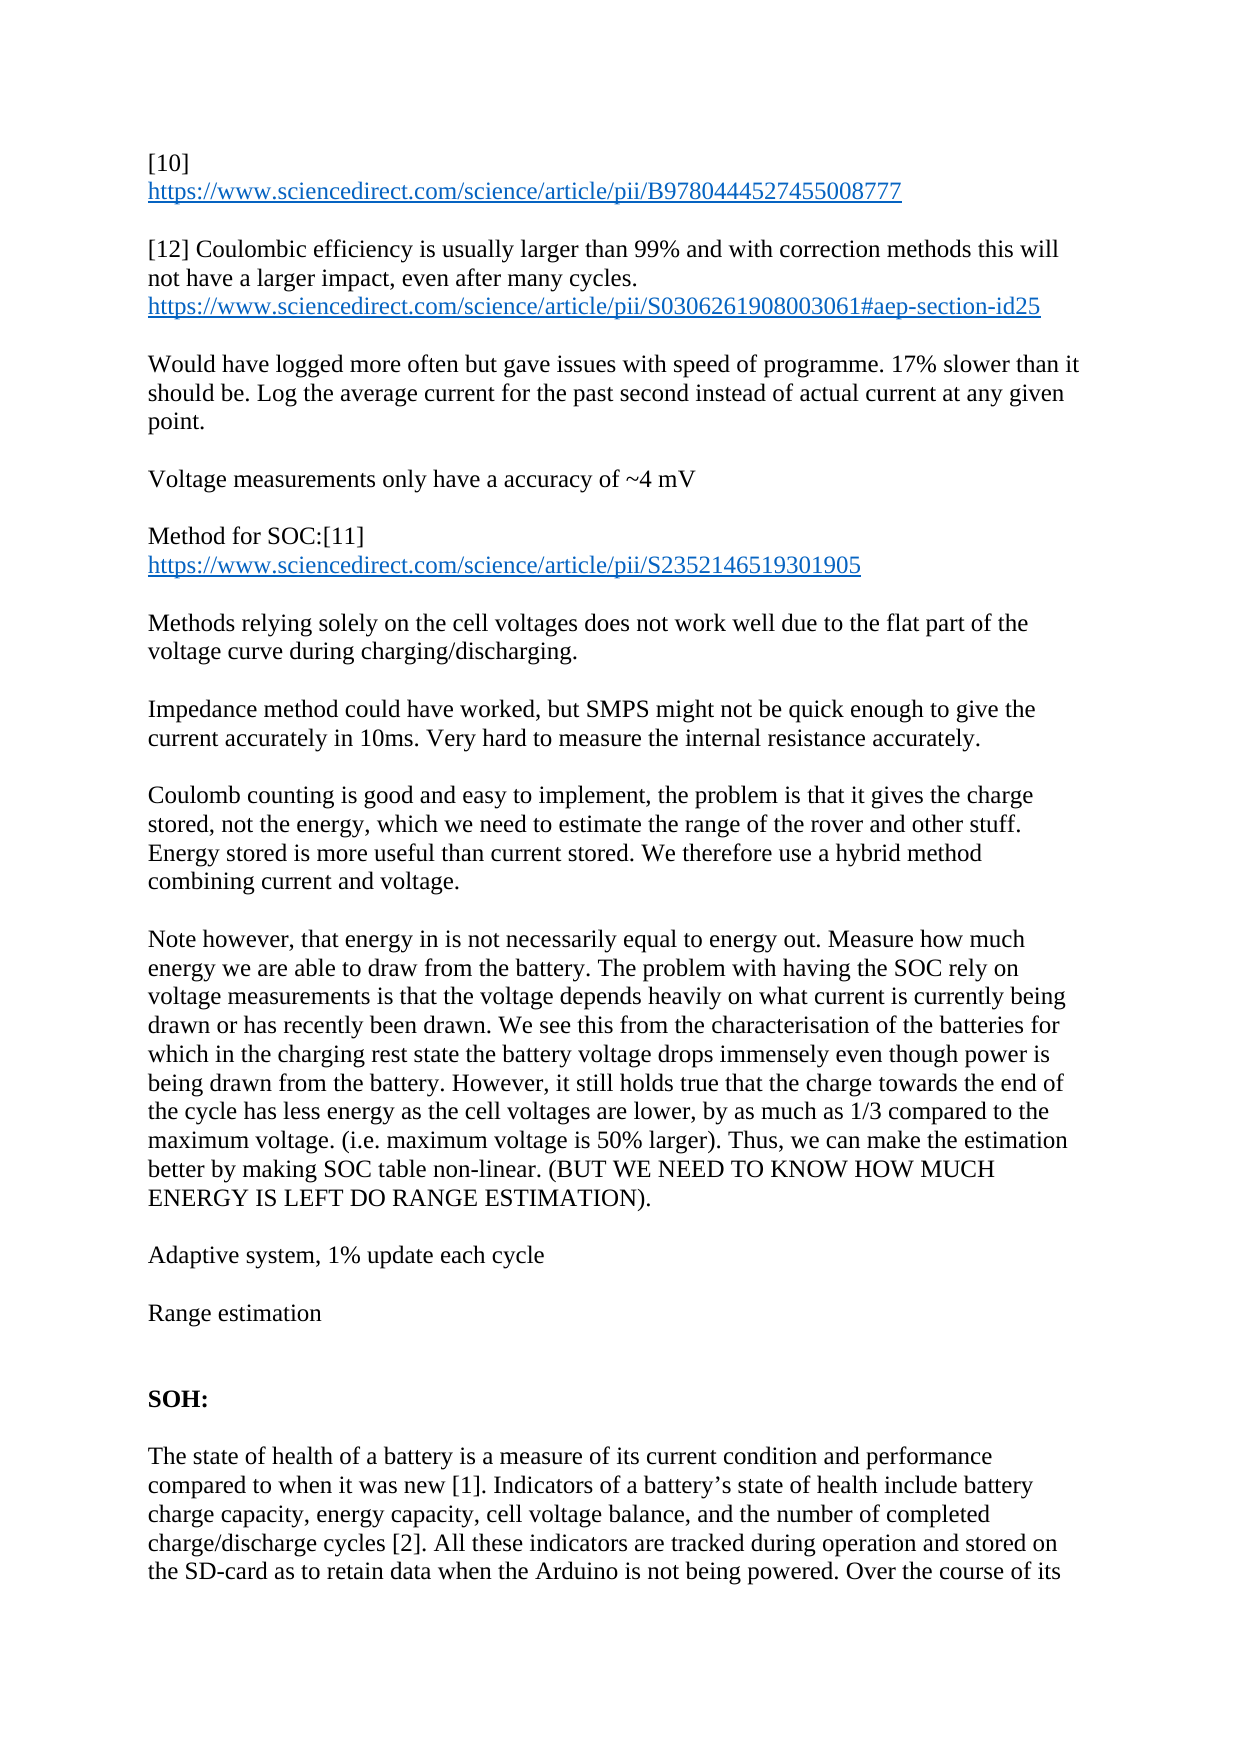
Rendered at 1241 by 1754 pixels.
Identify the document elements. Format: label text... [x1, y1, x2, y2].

text Range estimation [148, 1298, 1093, 1326]
text [10] [148, 148, 1093, 176]
text Note however, that energy in is not necessarily equal to energy out. Measure how much energy we are able to draw from the battery. The problem with having the SOC rely on voltage measurements is that the voltage depends heavily on what current is currently being drawn or has recently been drawn. We see this from the characterisation of the batteries for which in the charging rest state the battery voltage drops immensely even though power is being drawn from the battery. However, it still holds true that the charge towards the end of the cycle has less energy as the cell voltages are lower, by as much as 1/3 compared to the maximum voltage. (i.e. maximum voltage is 50% larger). Thus, we can make the estimation better by making SOC table non-linear. (BUT WE NEED TO KNOW HOW MUCH ENERGY IS LEFT DO RANGE ESTIMATION). [148, 924, 1093, 1211]
text https://www.sciencedirect.com/science/article/pii/S0306261908003061#aep-section-id25 [148, 291, 1093, 320]
text Voltage measurements only have a accuracy of ~4 mV [148, 464, 1093, 493]
text https://www.sciencedirect.com/science/article/pii/B9780444527455008777 [148, 176, 1093, 205]
text Would have logged more often but gave issues with speed of programme. 17% slower than it should be. Log the average current for the past second instead of actual current at any given point. [148, 349, 1093, 435]
text Method for SOC:[11] [148, 521, 1093, 550]
text Impedance method could have worked, but SMPS might not be quick enough to give the current accurately in 10ms. Very hard to measure the internal resistance accurately. [148, 694, 1093, 751]
text Coulomb counting is good and easy to implement, the problem is that it gives the charge stored, not the energy, which we need to estimate the range of the rover and other stuff. Energy stored is more useful than current stored. We therefore use a hybrid method combining current and voltage. [148, 780, 1093, 895]
text Methods relying solely on the cell voltages does not work well due to the flat part of the voltage curve during charging/discharging. [148, 608, 1093, 665]
text https://www.sciencedirect.com/science/article/pii/S2352146519301905 [148, 550, 1093, 579]
text SOH: [148, 1384, 1093, 1413]
text [12] Coulombic efficiency is usually larger than 99% and with correction methods this will not have a larger impact, even after many cycles. [148, 234, 1093, 291]
text Adaptive system, 1% update each cycle [148, 1240, 1093, 1269]
